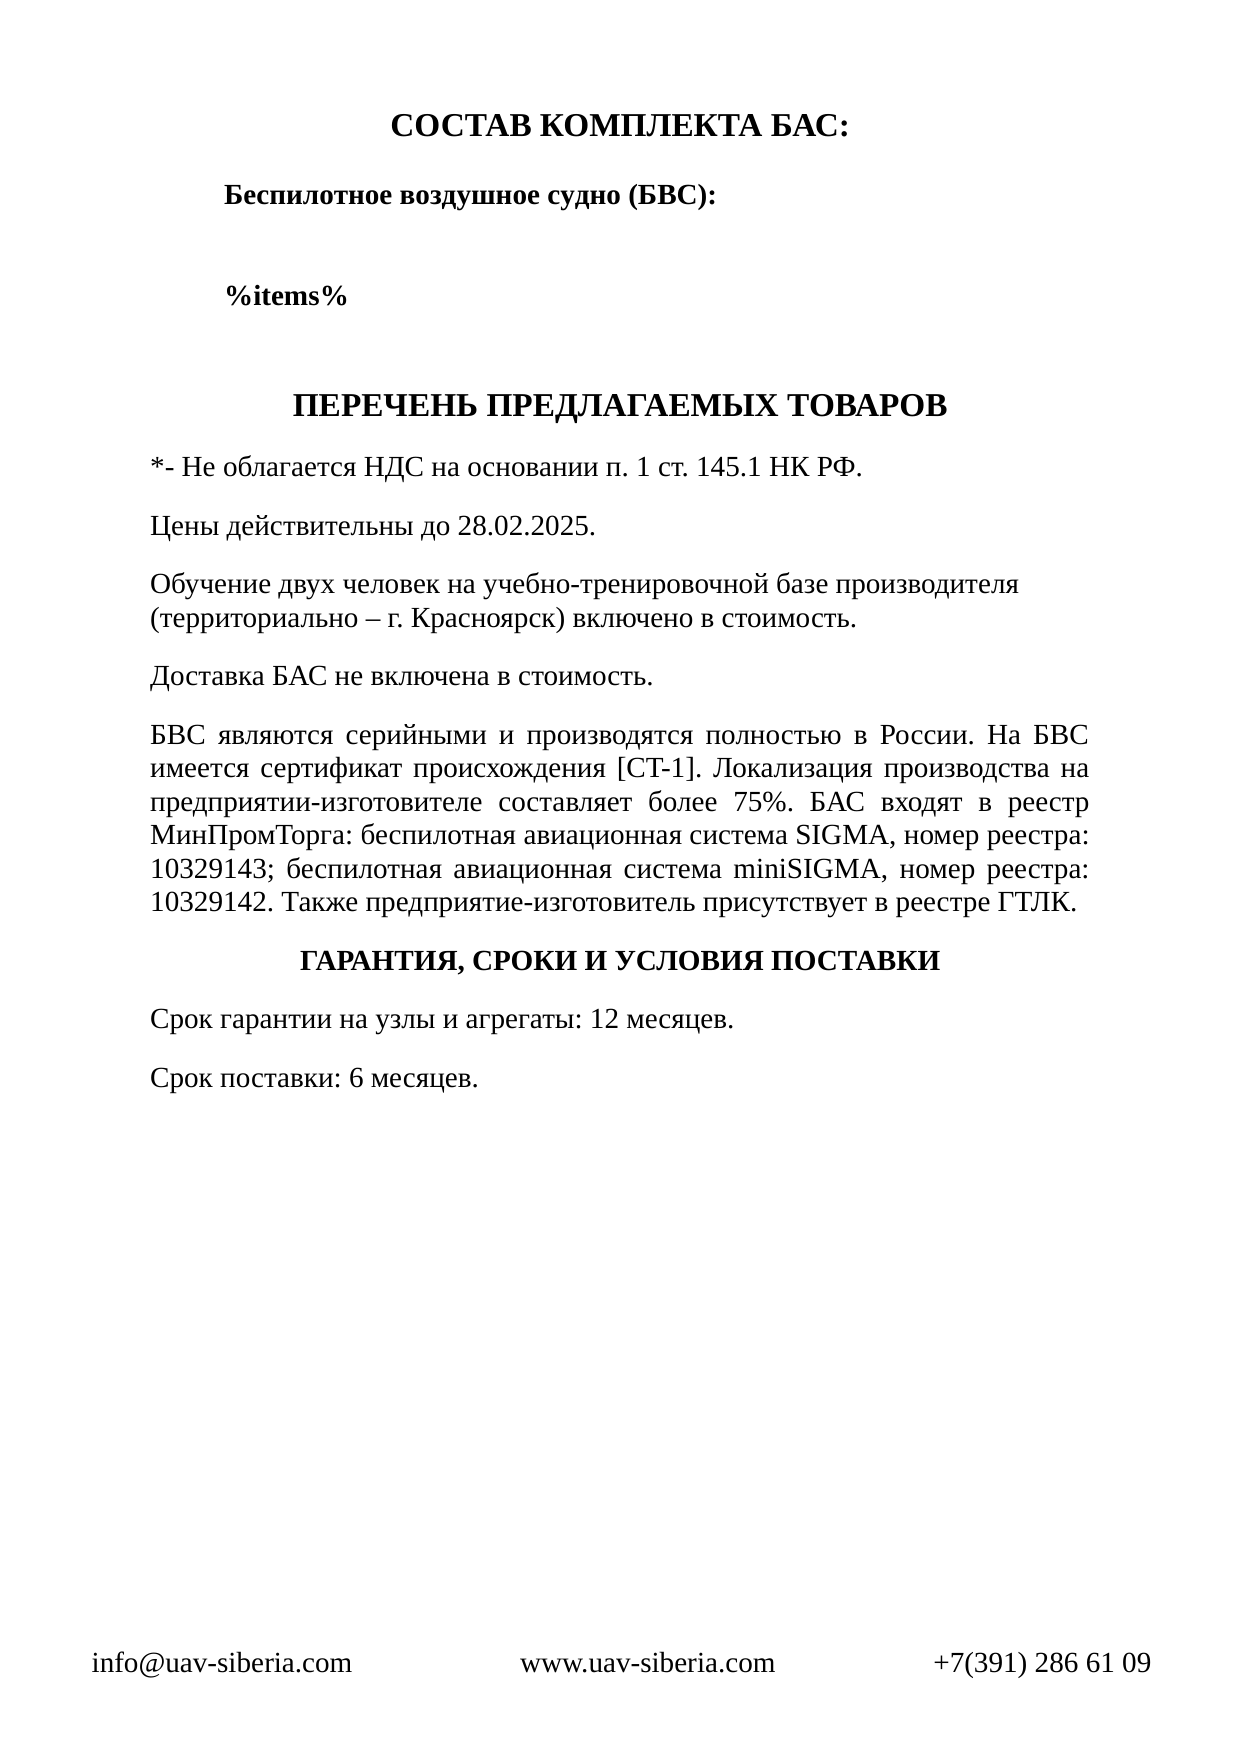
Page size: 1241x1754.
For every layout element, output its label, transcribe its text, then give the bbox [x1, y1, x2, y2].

text Обучение двух человек на учебно-тренировочной базе производителя (территориально – г. Красноярск) включено в стоимость. [150, 566, 1090, 633]
text ПЕРЕЧЕНЬ ПРЕДЛАГАЕМЫХ ТОВАРОВ [150, 386, 1090, 424]
text Цены действительны до 28.02.2025. [150, 508, 1090, 541]
text СОСТАВ КОМПЛЕКТА БАС: [150, 105, 1090, 144]
text *- Не облагается НДС на основании п. 1 ст. 145.1 НК РФ. [150, 449, 1090, 483]
text ГАРАНТИЯ, СРОКИ И УСЛОВИЯ ПОСТАВКИ [150, 943, 1090, 977]
text Доставка БАС не включена в стоимость. [150, 658, 1090, 692]
text %items% [150, 278, 1090, 311]
text Беспилотное воздушное судно (БВС): [150, 177, 1090, 211]
text Срок поставки: 6 месяцев. [150, 1060, 1090, 1094]
text БВС являются серийными и производятся полностью в России. На БВС имеется сертификат происхождения [CT-1]. Локализация производства на предприятии-изготовителе составляет более 75%. БАС входят в реестр МинПромТорга: беспилотная авиационная система SIGMA, номер реестра: 10329143; беспилотная авиационная система miniSIGMA, номер реестра: 10329142. Также предприятие-изготовитель присутствует в реестре ГТЛК. [150, 717, 1090, 918]
text Срок гарантии на узлы и агрегаты: 12 месяцев. [150, 1002, 1090, 1035]
